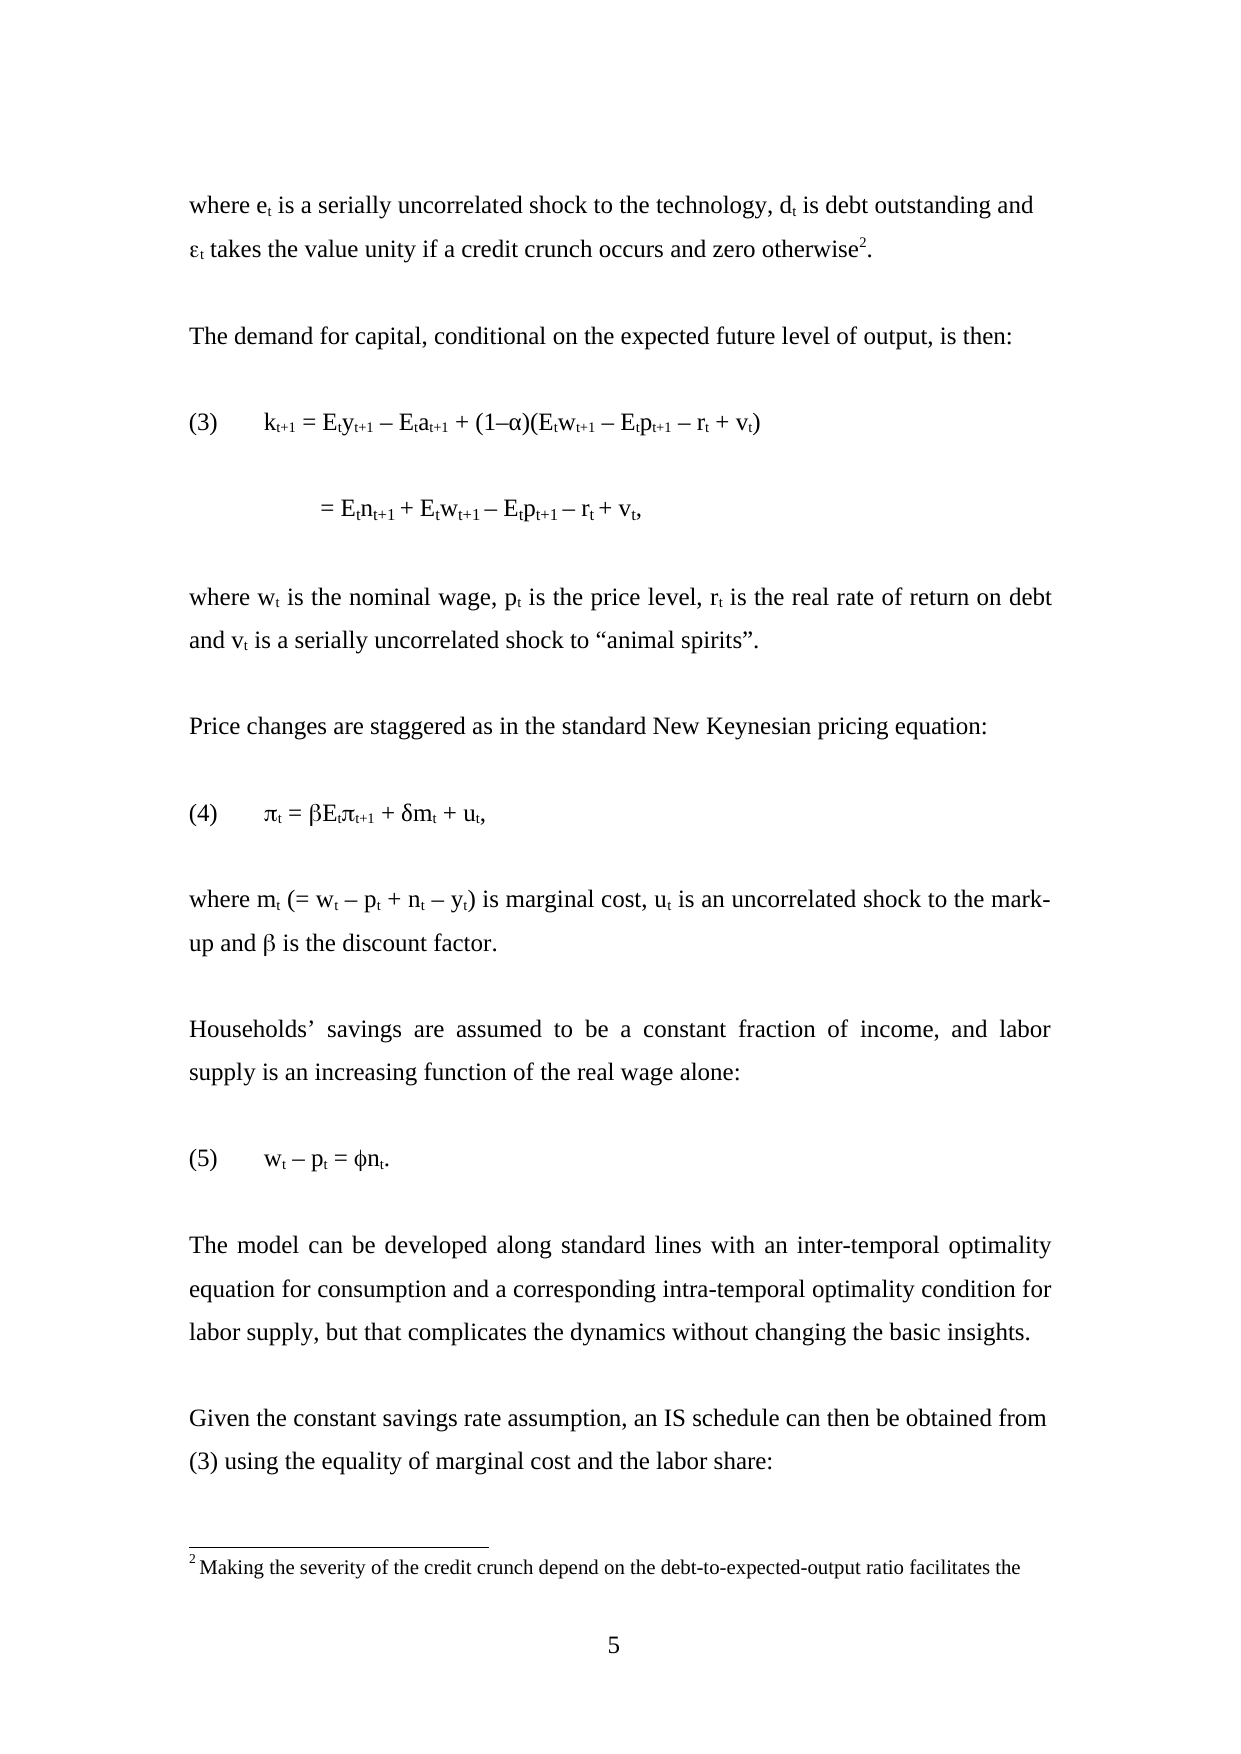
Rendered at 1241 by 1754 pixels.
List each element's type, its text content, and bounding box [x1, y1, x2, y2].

text t takes the value unity if a credit crunch occurs and zero otherwise2. [189, 234, 1065, 262]
text 2 Making the severity of the credit crunch depend on the debt-to-expected-output ratio facilitates the [189, 1546, 1065, 1579]
text Households’ savings are assumed to be a constant fraction of income, and labor supply is an increasing function of the real wage alone: [189, 1014, 1052, 1086]
text The demand for capital, conditional on the expected future level of output, is then: [189, 321, 1065, 349]
text (3) using the equality of marginal cost and the labor share: [189, 1446, 1065, 1475]
text where mt (= wt – pt + nt – yt) is marginal cost, ut is an uncorrelated shock to the mark- up and  is the discount factor. [189, 884, 1052, 956]
list t = Ett+1 + δmt + ut, [189, 798, 1065, 826]
text Price changes are staggered as in the standard New Keynesian pricing equation: [189, 711, 1065, 740]
text where et is a serially uncorrelated shock to the technology, dt is debt outstanding and [189, 191, 1065, 219]
text where wt is the nominal wage, pt is the price level, rt is the real rate of return on debt and vt is a serially uncorrelated shock to “animal spirits”. [189, 582, 1052, 654]
list kt+1 = Etyt+1 – Etat+1 + (1–α)(Etwt+1 – Etpt+1 – rt + vt) [189, 407, 1065, 436]
text = Etnt+1 + Etwt+1 – Etpt+1 – rt + vt, [320, 493, 1065, 526]
text The model can be developed along standard lines with an inter-temporal optimality equation for consumption and a corresponding intra-temporal optimality condition for labor supply, but that complicates the dynamics without changing the basic insights. [189, 1231, 1052, 1346]
text Given the constant savings rate assumption, an IS schedule can then be obtained from [189, 1403, 1065, 1432]
list wt – pt = nt. [189, 1143, 1065, 1172]
